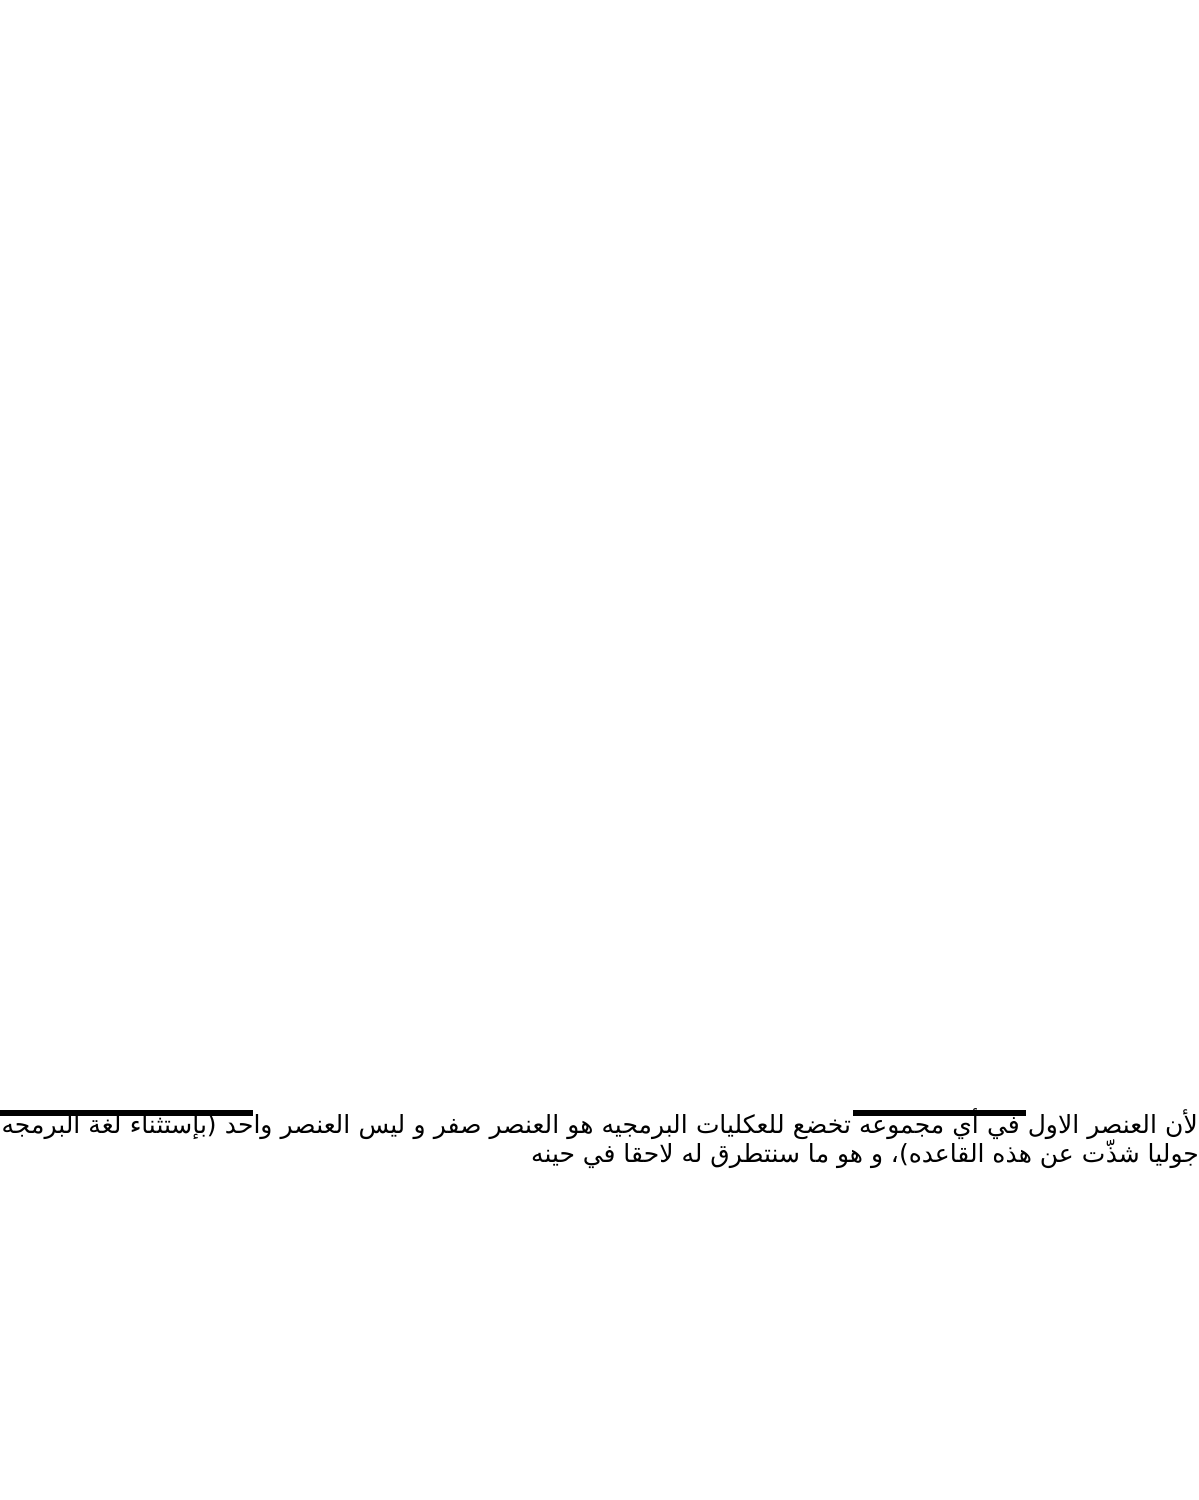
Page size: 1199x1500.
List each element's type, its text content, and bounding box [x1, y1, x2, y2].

text لأن العنصر الاول في أي مجموعه تخضع للعكليات البرمجيه هو العنصر صفر و ليس العنصر واحد (بإستثناء لغة البرمجه جوليا شذّت عن هذه القاعده)، و هو ما سنتطرق له لاحقا في حينه [0, 1110, 1199, 1168]
